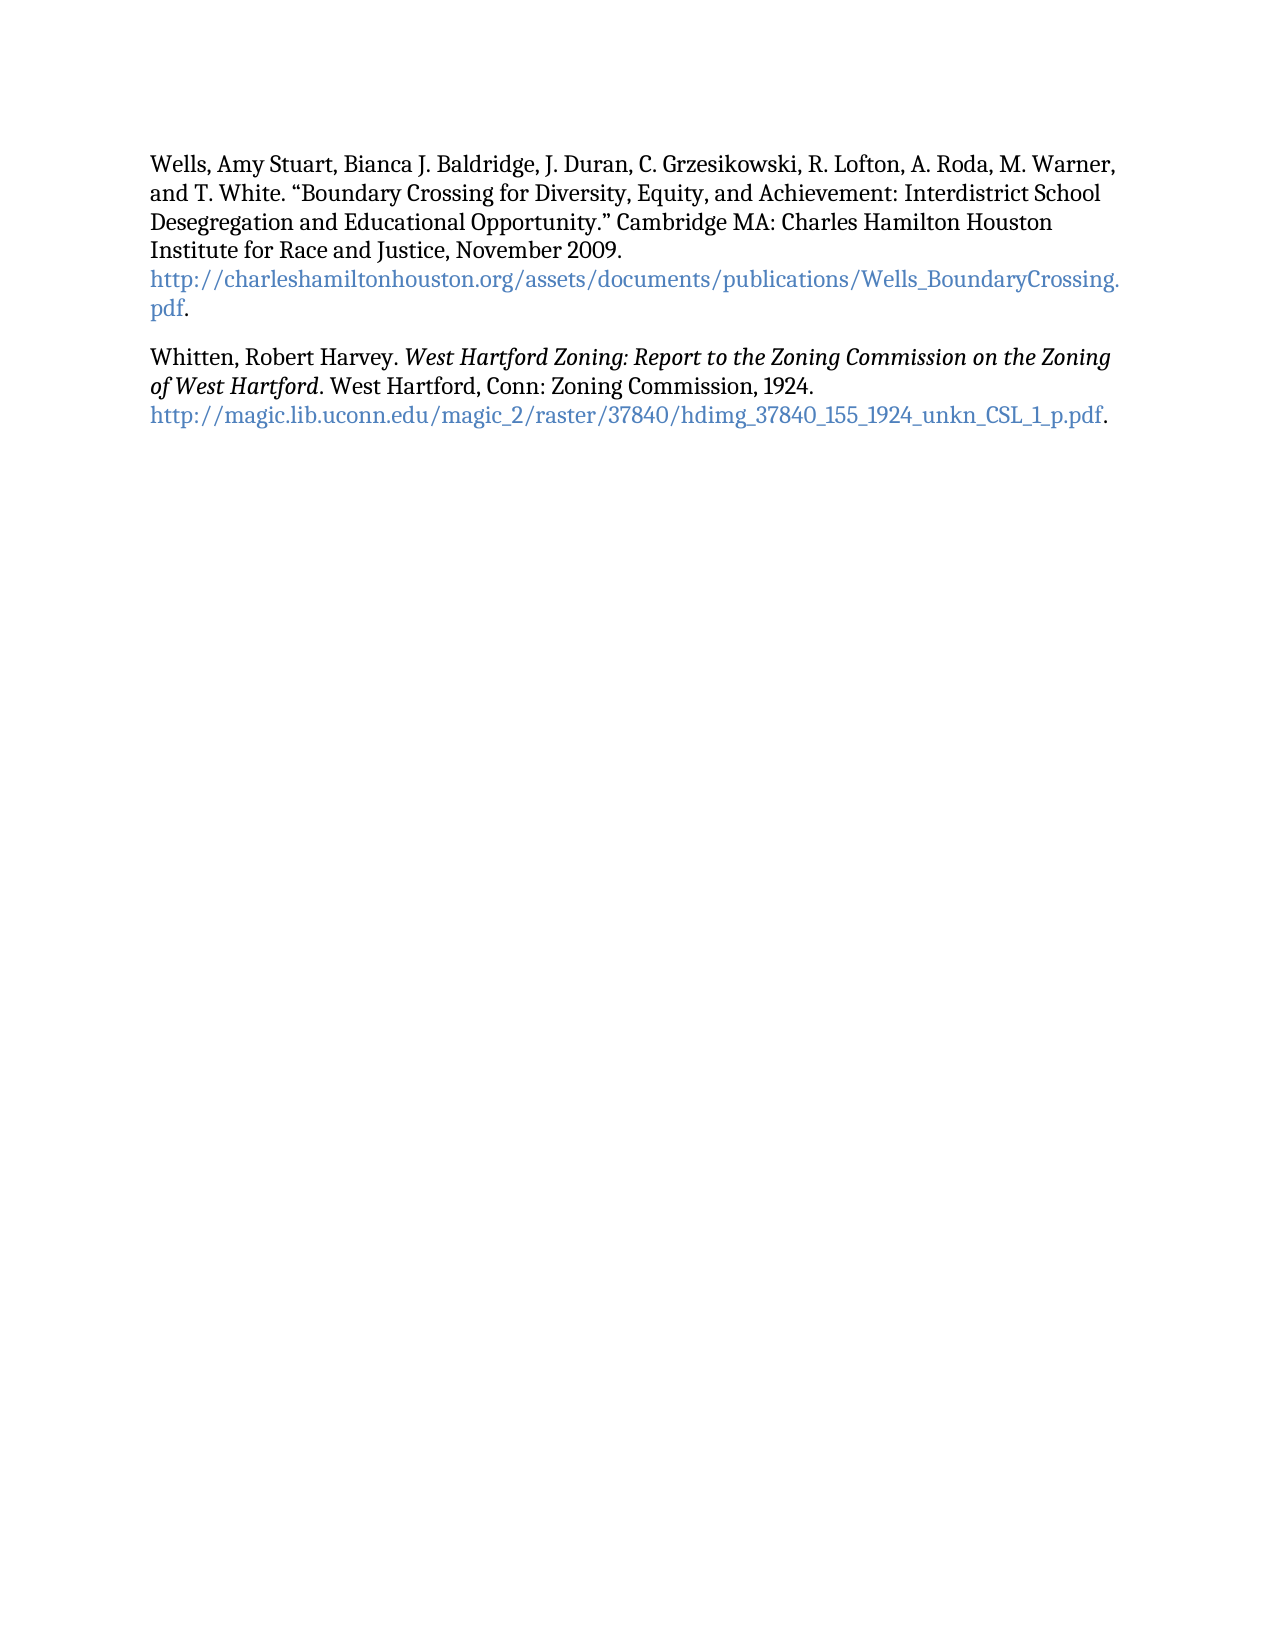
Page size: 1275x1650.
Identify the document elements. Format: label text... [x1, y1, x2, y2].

text Whitten, Robert Harvey. West Hartford Zoning: Report to the Zoning Commission on the Zoning of West Hartford. West Hartford, Conn: Zoning Commission, 1924. http://magic.lib.uconn.edu/magic_2/raster/37840/hdimg_37840_155_1924_unkn_CSL_1_p.pdf. [150, 343, 1125, 429]
